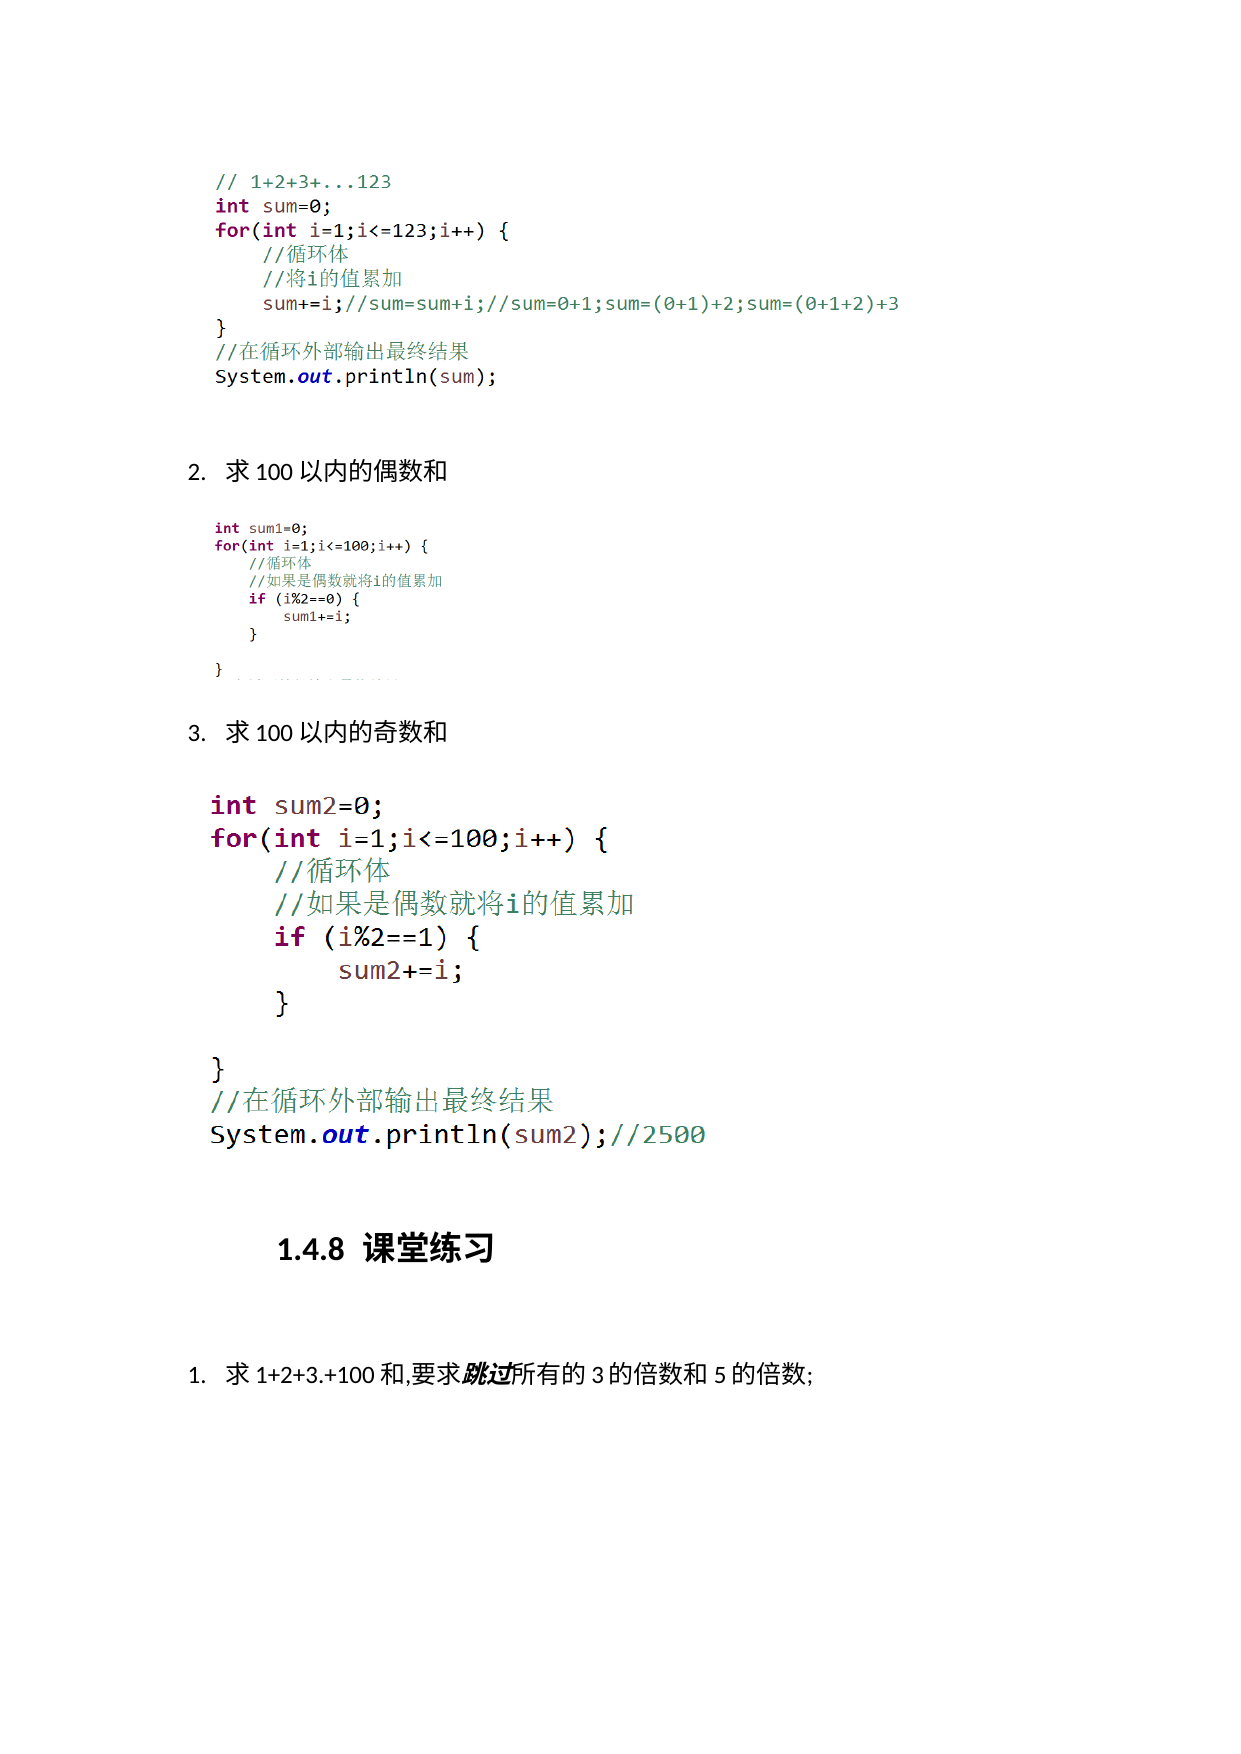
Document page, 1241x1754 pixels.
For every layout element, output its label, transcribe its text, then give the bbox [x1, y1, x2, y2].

subtitle 课堂练习 [276, 1213, 1053, 1278]
list 求1+2+3.+100和,要求跳过所有的3的倍数和5的倍数; [187, 1341, 1053, 1406]
picture [187, 781, 716, 1167]
picture [187, 520, 475, 680]
picture [187, 162, 909, 401]
list 求100以内的偶数和 [187, 437, 1053, 502]
list 求100以内的奇数和 [187, 698, 1053, 763]
